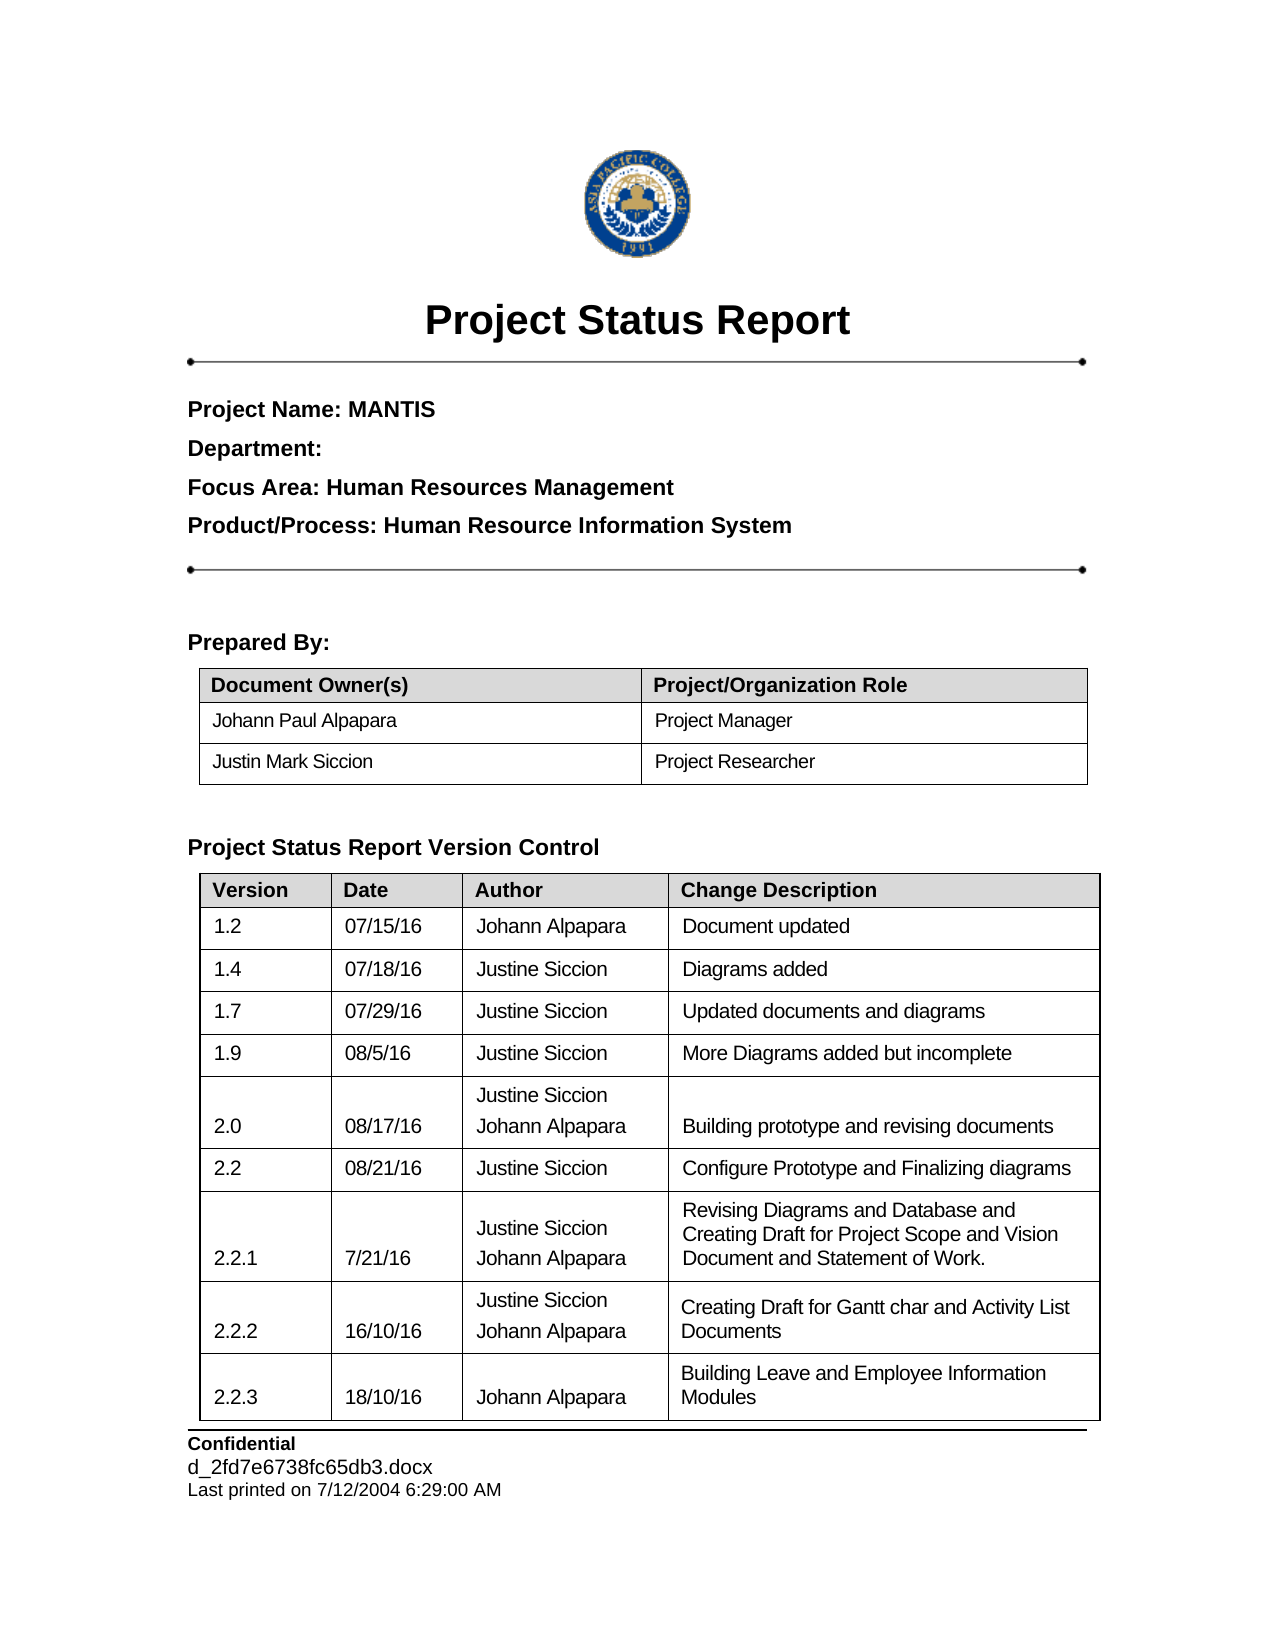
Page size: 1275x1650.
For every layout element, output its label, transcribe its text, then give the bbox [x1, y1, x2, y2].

table_cell Johann Alpapara [463, 1354, 668, 1419]
table_cell Configure Prototype and Finalizing diagrams [669, 1149, 1099, 1191]
table_header Change Description [669, 874, 1099, 907]
table_header Document Owner(s) [200, 669, 641, 702]
table_cell 08/21/16 [332, 1149, 462, 1191]
table_cell 7/21/16 [332, 1192, 462, 1281]
text Focus Area: Human Resources Management [187, 473, 1087, 500]
table_cell 07/29/16 [332, 992, 462, 1033]
table_cell 1.4 [201, 950, 331, 991]
table_cell Document updated [669, 908, 1099, 949]
table_cell Building prototype and revising documents [669, 1077, 1099, 1148]
table_header Author [463, 874, 668, 907]
table_header Version [201, 874, 331, 907]
table_cell 18/10/16 [332, 1354, 462, 1419]
table_cell Project Researcher [642, 744, 1087, 784]
table_cell Revising Diagrams and Database and Creating Draft for Project Scope and Vision Document and Statement of Work. [669, 1192, 1099, 1281]
table_cell Building Leave and Employee Information Modules [669, 1354, 1099, 1419]
table_cell Justine Siccion [463, 1149, 668, 1191]
table_cell Justine Siccion [463, 1035, 668, 1076]
table_cell Justin Mark Siccion [200, 744, 641, 784]
table_cell Justine Siccion [463, 992, 668, 1033]
picture [187, 355, 1088, 371]
table_cell Updated documents and diagrams [669, 992, 1099, 1033]
text Department: [187, 435, 1087, 461]
table_cell 16/10/16 [332, 1282, 462, 1353]
table_header Date [332, 874, 462, 907]
table_cell 1.9 [201, 1035, 331, 1076]
table_cell 07/18/16 [332, 950, 462, 991]
table_cell Diagrams added [669, 950, 1099, 991]
table_cell 2.2.2 [201, 1282, 331, 1353]
table_cell Johann Paul Alpapara [200, 703, 641, 743]
table_cell 08/17/16 [332, 1077, 462, 1148]
text Product/Process: Human Resource Information System [187, 512, 1087, 539]
text Project Status Report [187, 295, 1087, 343]
text Project Status Report Version Control [187, 834, 1087, 860]
table_cell 07/15/16 [332, 908, 462, 949]
table_header Project/Organization Role [642, 669, 1087, 702]
table_cell Justine Siccion Johann Alpapara [463, 1077, 668, 1148]
table_cell 2.2.3 [201, 1354, 331, 1419]
table_cell 2.2 [201, 1149, 331, 1191]
table_cell Justine Siccion Johann Alpapara [463, 1192, 668, 1281]
table_cell Creating Draft for Gantt char and Activity List Documents [669, 1282, 1099, 1353]
picture [187, 563, 1088, 579]
table_cell 2.0 [201, 1077, 331, 1148]
table_cell Johann Alpapara [463, 908, 668, 949]
table_cell 1.2 [201, 908, 331, 949]
text Prepared By: [187, 629, 1087, 655]
text Project Name: MANTIS [187, 396, 1087, 422]
table_cell Project Manager [642, 703, 1087, 743]
picture [584, 150, 691, 258]
table_cell 08/5/16 [332, 1035, 462, 1076]
table_cell Justine Siccion Johann Alpapara [463, 1282, 668, 1353]
table_cell More Diagrams added but incomplete [669, 1035, 1099, 1076]
table_cell Justine Siccion [463, 950, 668, 991]
table_cell 1.7 [201, 992, 331, 1033]
table_cell 2.2.1 [201, 1192, 331, 1281]
